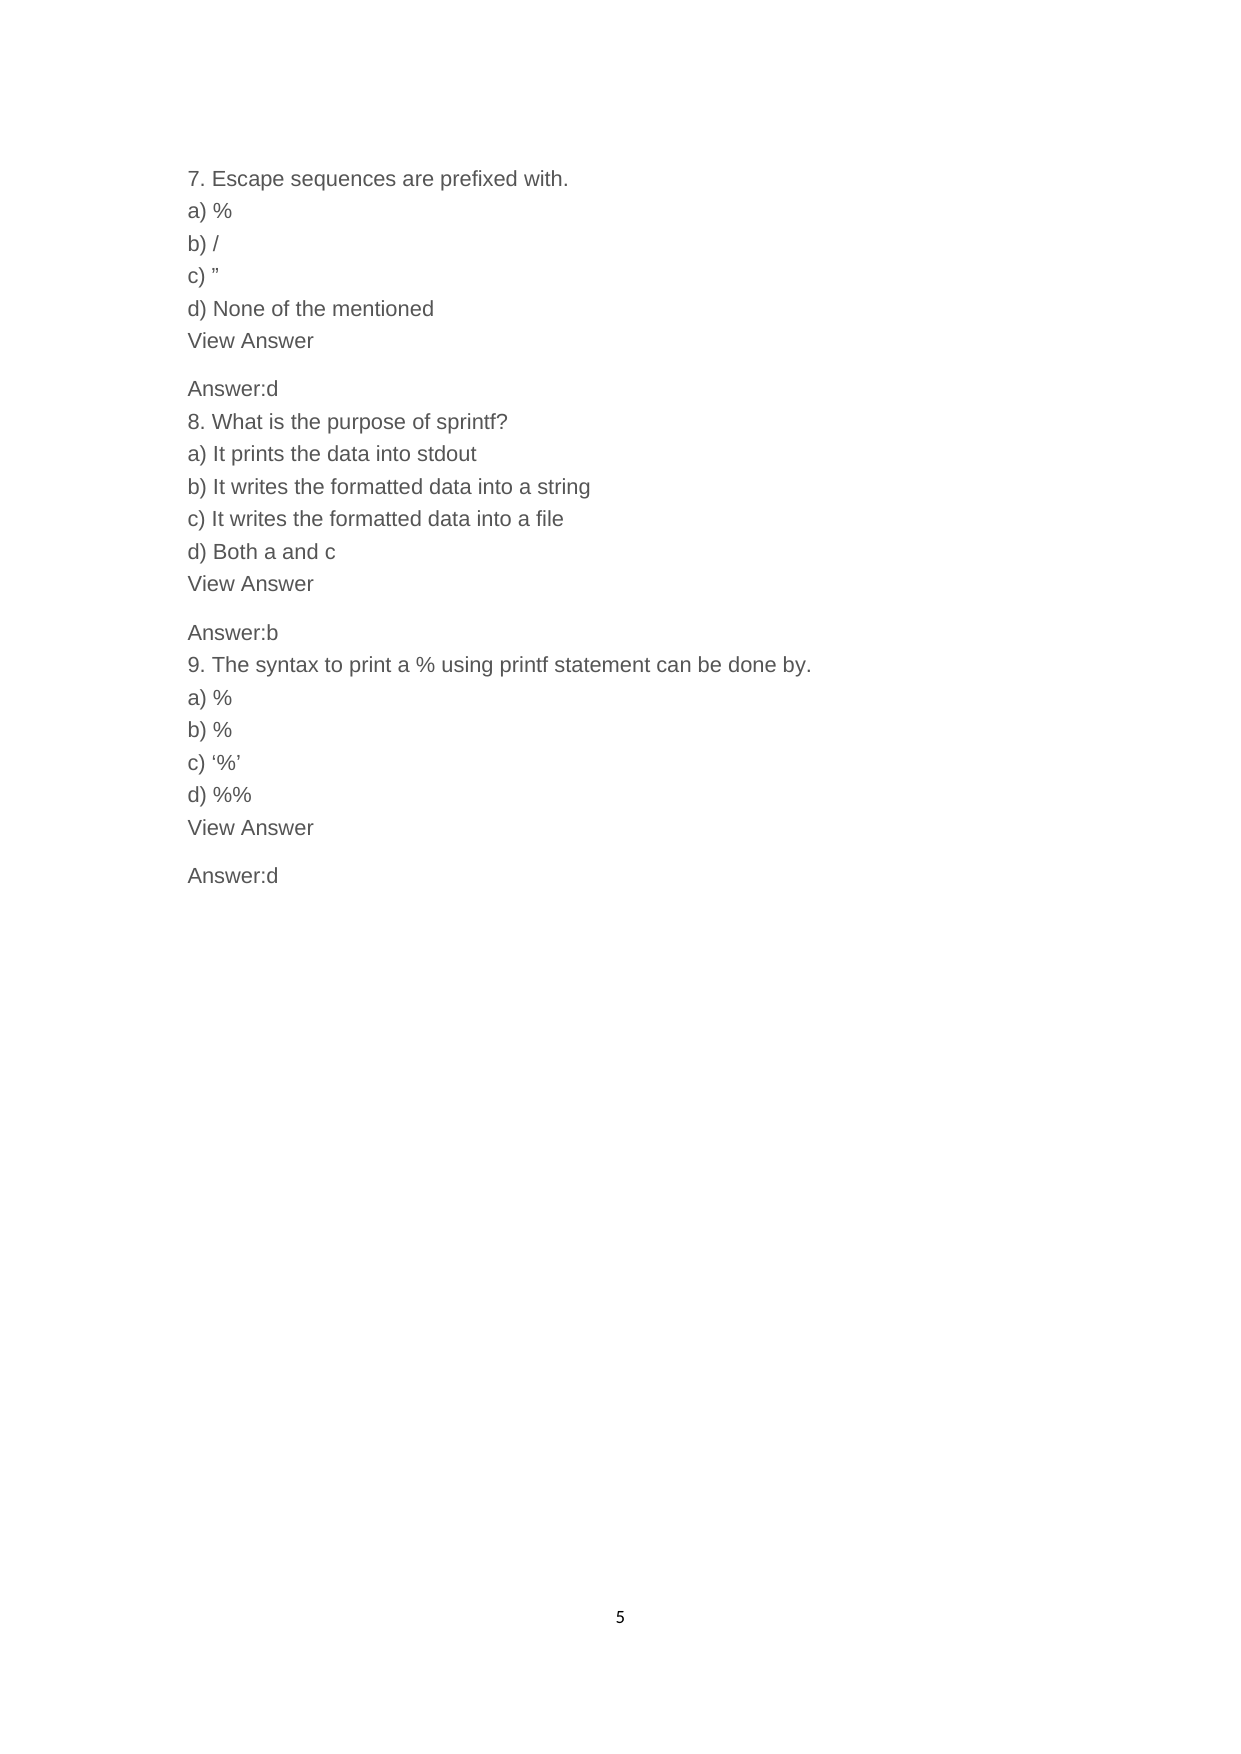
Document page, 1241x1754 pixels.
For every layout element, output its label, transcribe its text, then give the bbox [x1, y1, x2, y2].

text 7. Escape sequences are prefixed with. a) % b) / c) ” d) None of the mentioned View Answer [187, 162, 1053, 357]
text Answer:d [187, 373, 1053, 405]
text 8. What is the purpose of sprintf? a) It prints the data into stdout b) It writes the formatted data into a string c) It writes the formatted data into a file d) Both a and c View Answer [187, 405, 1053, 600]
text Answer:d [187, 859, 1053, 891]
text 9. The syntax to print a % using printf statement can be done by. a) % b) % c) ‘%’ d) %% View Answer [187, 648, 1053, 843]
text Answer:b [187, 616, 1053, 648]
